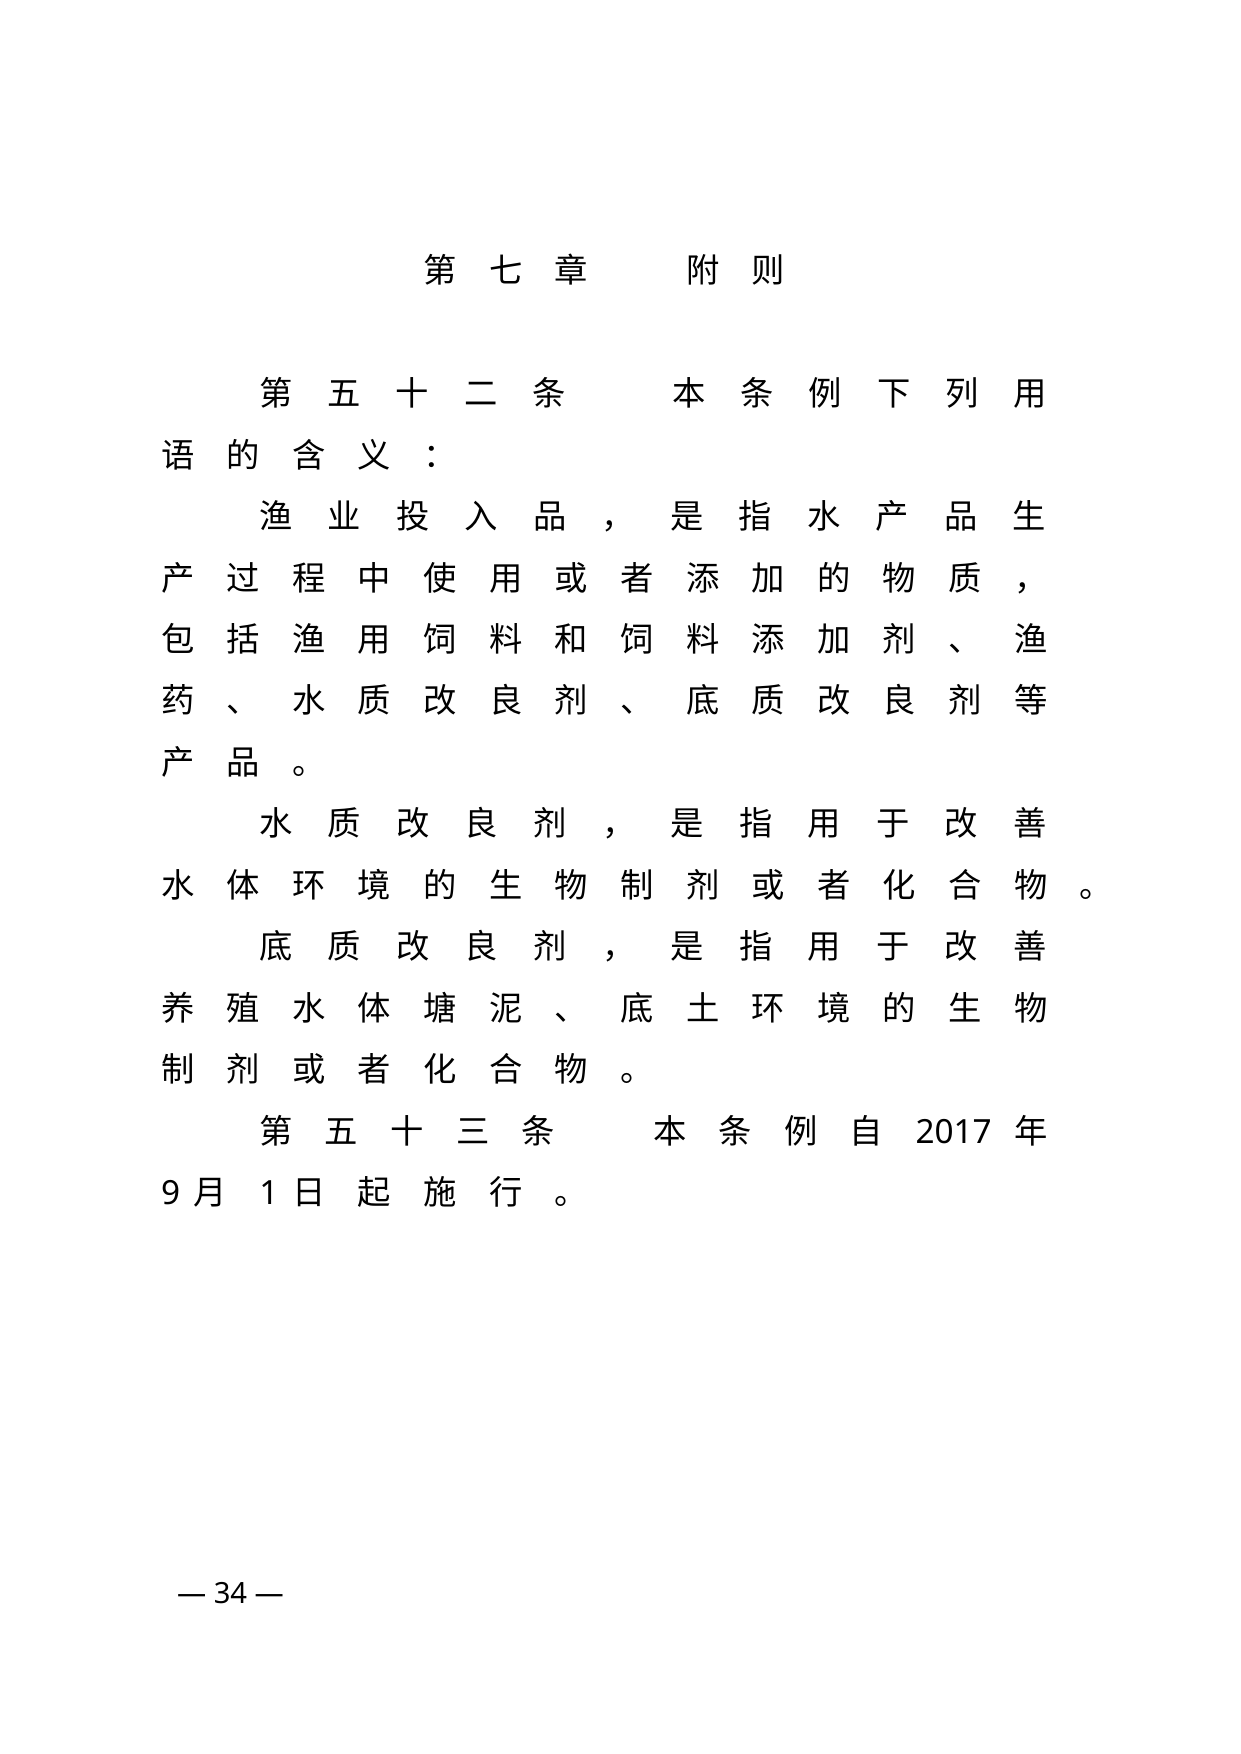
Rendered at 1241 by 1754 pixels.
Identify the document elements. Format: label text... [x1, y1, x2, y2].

text 渔业投入品，是指水产品生产过程中使用或者添加的物质，包括渔用饲料和饲料添加剂、渔药、水质改良剂、底质改良剂等产品。 [161, 483, 1079, 791]
text 第五十二条 本条例下列用语的含义： [161, 360, 1079, 483]
text 水质改良剂，是指用于改善水体环境的生物制剂或者化合物。 [161, 791, 1079, 913]
text 第五十三条 本条例自2017年9月1日起施行。 [161, 1098, 1079, 1221]
text 底质改良剂，是指用于改善养殖水体塘泥、底土环境的生物制剂或者化合物。 [161, 913, 1079, 1098]
text 第七章 附则 [161, 237, 1079, 299]
